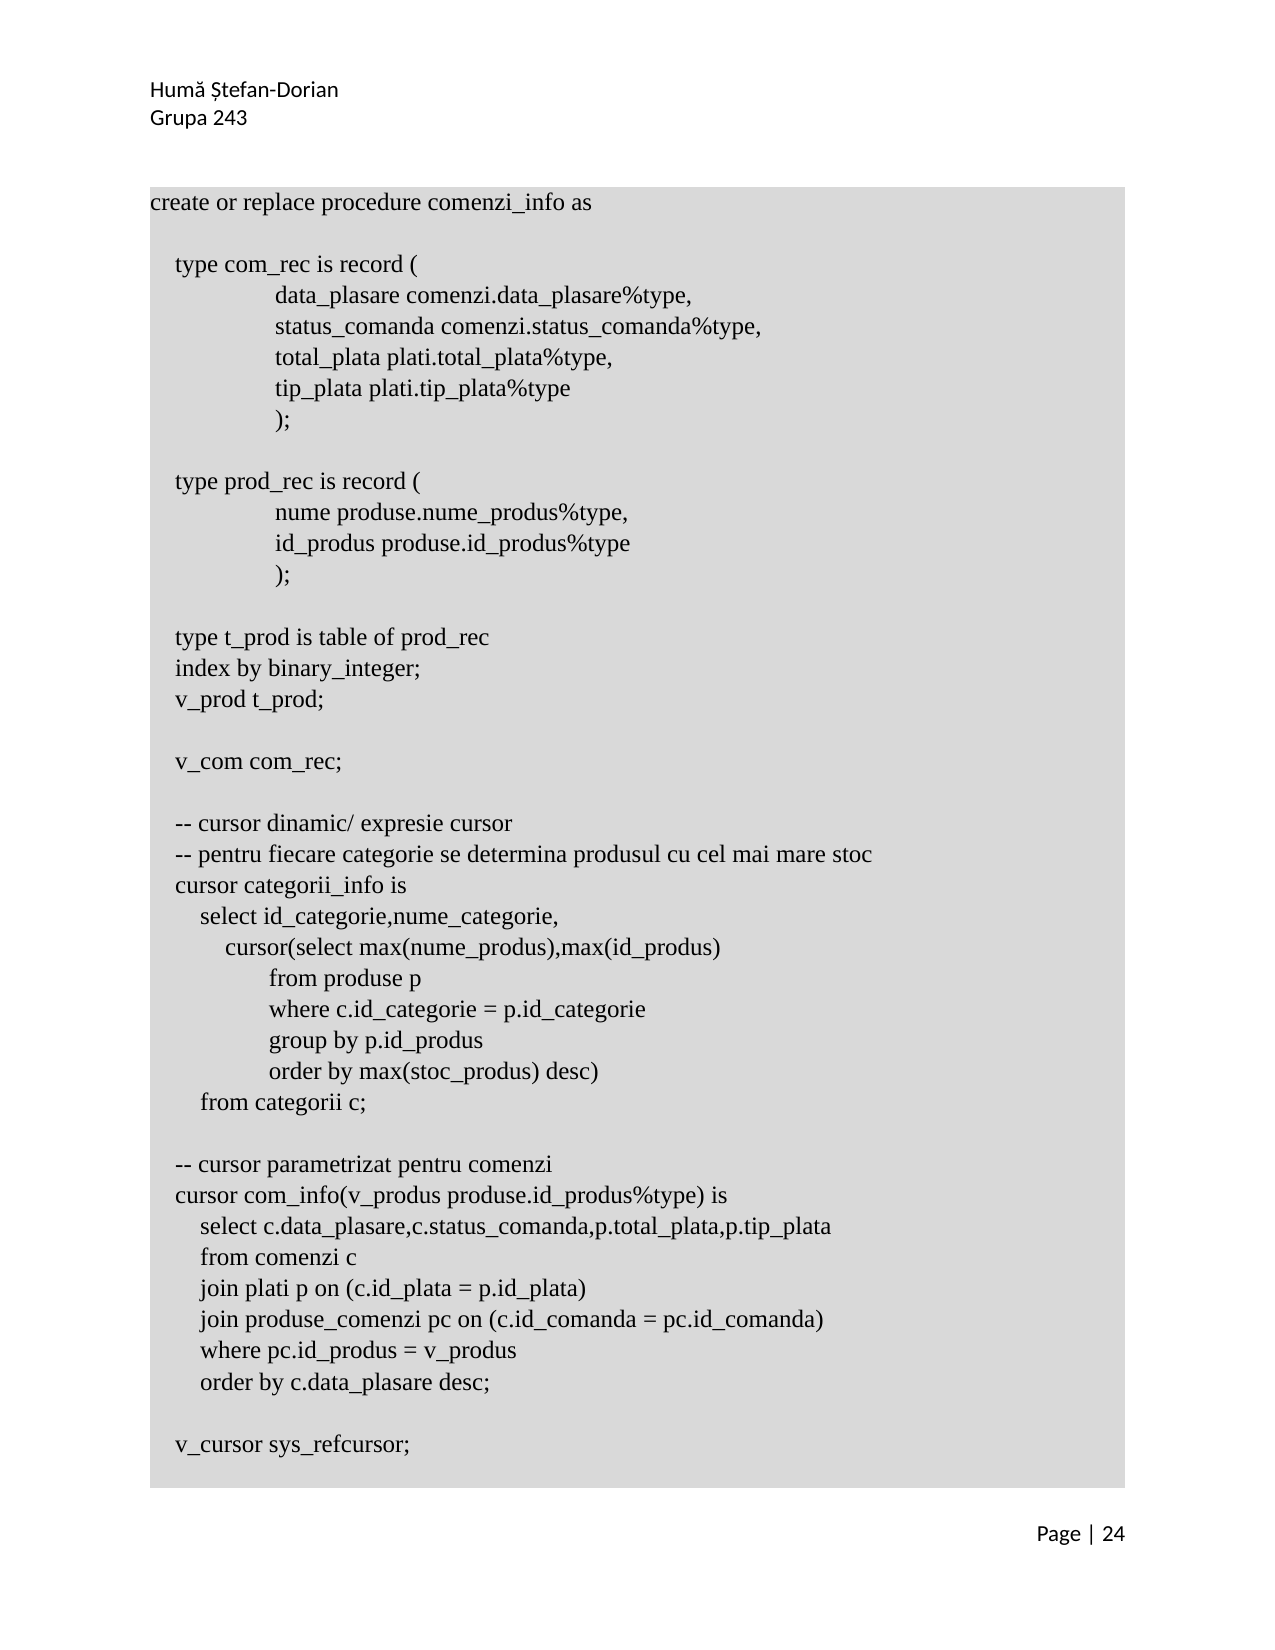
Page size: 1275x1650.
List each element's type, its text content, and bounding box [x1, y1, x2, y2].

text from produse p [150, 963, 1125, 992]
text nume produse.nume_produs%type, [150, 497, 1125, 526]
text data_plasare comenzi.data_plasare%type, [150, 280, 1125, 309]
text select id_categorie,nume_categorie, [150, 901, 1125, 930]
text status_comanda comenzi.status_comanda%type, [150, 311, 1125, 340]
text where pc.id_produs = v_produs [150, 1336, 1125, 1364]
text cursor categorii_info is [150, 870, 1125, 899]
text cursor(select max(nume_produs),max(id_produs) [150, 932, 1125, 961]
text cursor com_info(v_produs produse.id_produs%type) is [150, 1180, 1125, 1209]
text where c.id_categorie = p.id_categorie [150, 994, 1125, 1023]
text group by p.id_produs [150, 1025, 1125, 1054]
text type t_prod is table of prod_rec [150, 622, 1125, 650]
text from comenzi c [150, 1242, 1125, 1271]
text v_com com_rec; [150, 746, 1125, 774]
text ); [150, 404, 1125, 433]
text join plati p on (c.id_plata = p.id_plata) [150, 1273, 1125, 1302]
text index by binary_integer; [150, 653, 1125, 681]
text select c.data_plasare,c.status_comanda,p.total_plata,p.tip_plata [150, 1211, 1125, 1240]
text total_plata plati.total_plata%type, [150, 342, 1125, 371]
text tip_plata plati.tip_plata%type [150, 373, 1125, 402]
text type com_rec is record ( [150, 249, 1125, 278]
text v_cursor sys_refcursor; [150, 1429, 1125, 1457]
text create or replace procedure comenzi_info as [150, 187, 1125, 216]
text join produse_comenzi pc on (c.id_comanda = pc.id_comanda) [150, 1304, 1125, 1333]
text -- cursor dinamic/ expresie cursor [150, 808, 1125, 837]
text v_prod t_prod; [150, 684, 1125, 712]
text order by c.data_plasare desc; [150, 1367, 1125, 1395]
text type prod_rec is record ( [150, 466, 1125, 495]
text -- pentru fiecare categorie se determina produsul cu cel mai mare stoc [150, 839, 1125, 868]
text ); [150, 559, 1125, 588]
text id_produs produse.id_produs%type [150, 528, 1125, 557]
text from categorii c; [150, 1087, 1125, 1116]
text order by max(stoc_produs) desc) [150, 1056, 1125, 1085]
text -- cursor parametrizat pentru comenzi [150, 1149, 1125, 1178]
